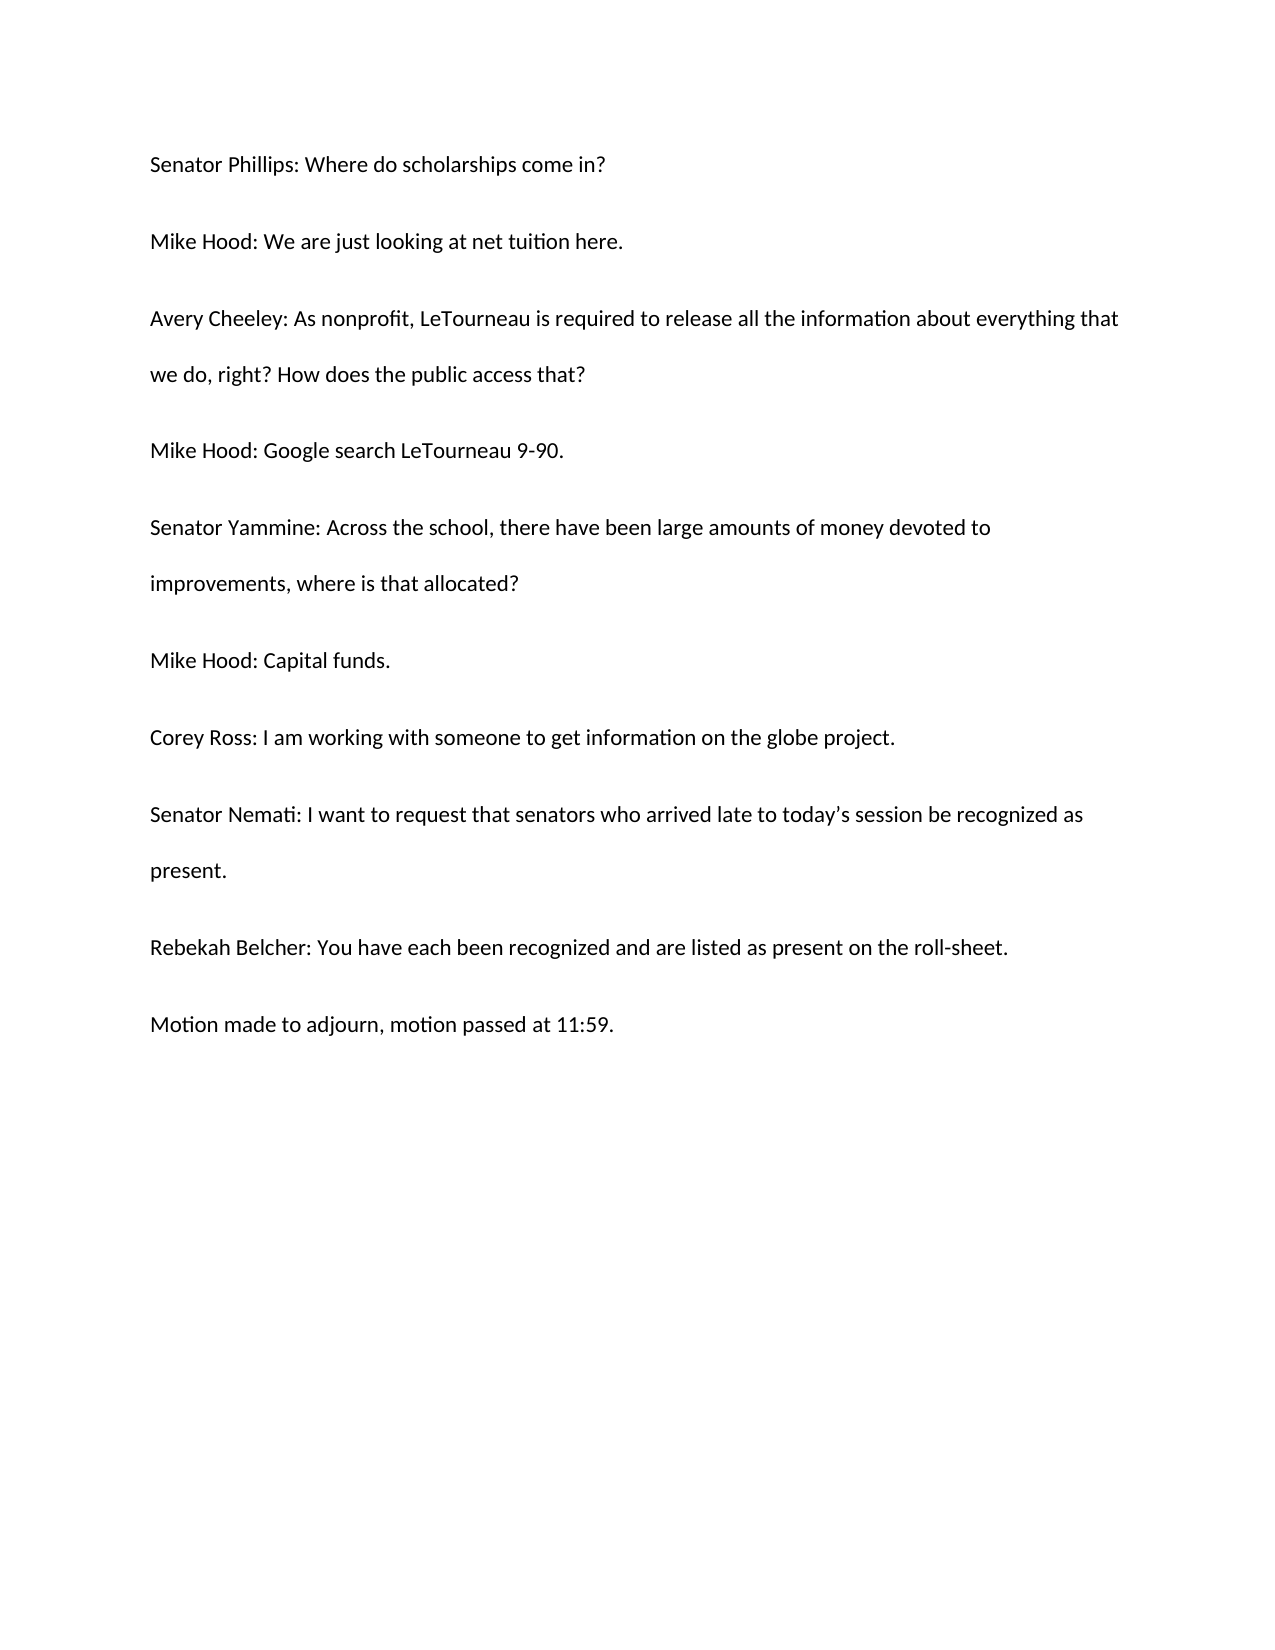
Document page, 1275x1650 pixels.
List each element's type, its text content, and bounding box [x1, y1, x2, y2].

text Rebekah Belcher: You have each been recognized and are listed as present on the roll-sheet. [150, 933, 1125, 961]
text Mike Hood: Google search LeTourneau 9-90. [150, 437, 1125, 465]
text Avery Cheeley: As nonprofit, LeTourneau is required to release all the information about everything that we do, right? How does the public access that? [150, 304, 1125, 388]
text Motion made to adjourn, motion passed at 11:59. [150, 1010, 1125, 1038]
text Mike Hood: We are just looking at net tuition here. [150, 227, 1125, 255]
text Senator Phillips: Where do scholarships come in? [150, 150, 1125, 178]
text Mike Hood: Capital funds. [150, 646, 1125, 674]
text Senator Nemati: I want to request that senators who arrived late to today’s session be recognized as present. [150, 800, 1125, 884]
text Corey Ross: I am working with someone to get information on the globe project. [150, 723, 1125, 751]
text Senator Yammine: Across the school, there have been large amounts of money devoted to improvements, where is that allocated? [150, 513, 1125, 598]
